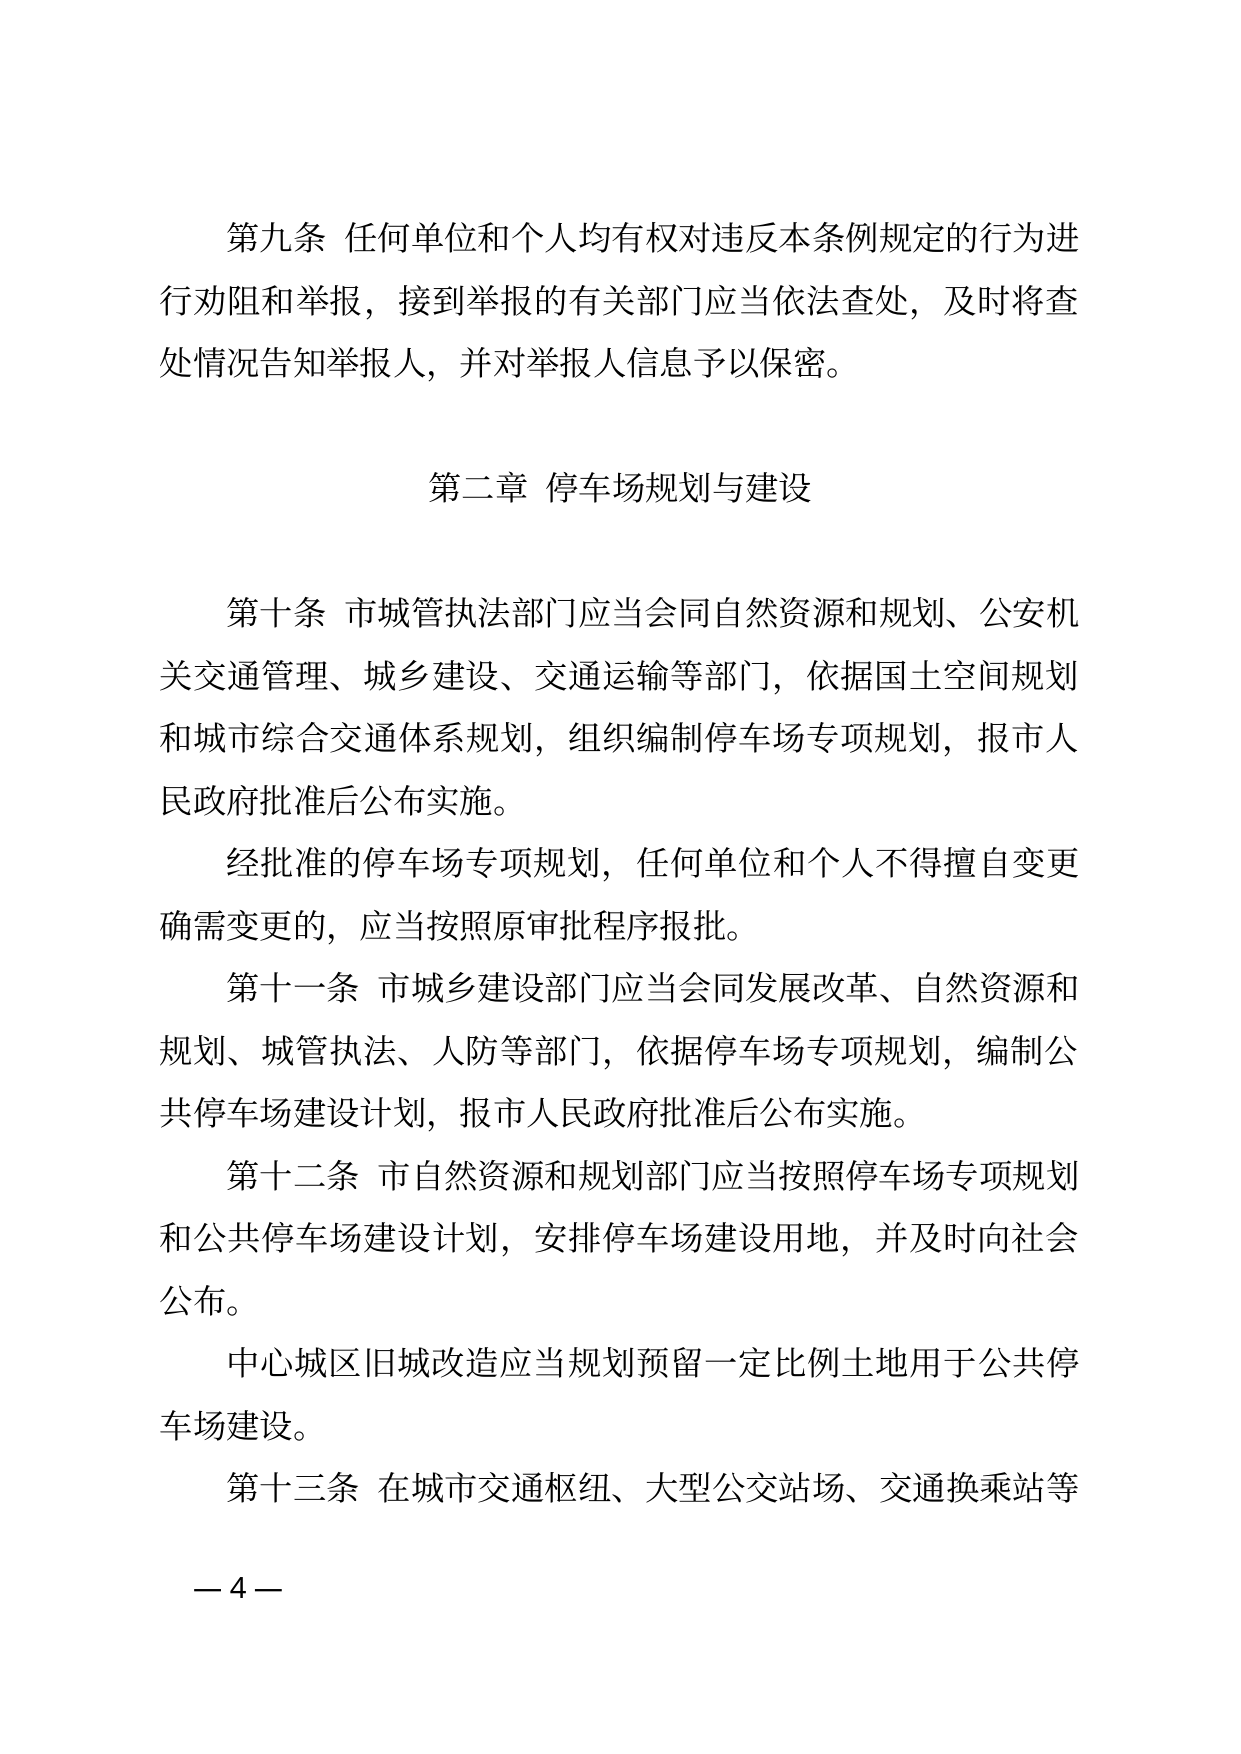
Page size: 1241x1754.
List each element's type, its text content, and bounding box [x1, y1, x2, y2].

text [159, 1451, 1081, 1513]
text 经批准的停车场专项规划，任何单位和个人不得擅自变更。确需变更的，应当按照原审批程序报批。 [159, 826, 1081, 951]
text 第十条 市城管执法部门应当会同自然资源和规划、公安机关交通管理、城乡建设、交通运输等部门，依据国土空间规划和城市综合交通体系规划，组织编制停车场专项规划，报市人民政府批准后公布实施。 [159, 576, 1081, 826]
text 第十二条 市自然资源和规划部门应当按照停车场专项规划和公共停车场建设计划，安排停车场建设用地，并及时向社会公布。 [159, 1138, 1081, 1326]
text 中心城区旧城改造应当规划预留一定比例土地用于公共停车场建设。 [159, 1326, 1081, 1451]
text 第九条 任何单位和个人均有权对违反本条例规定的行为进行劝阻和举报，接到举报的有关部门应当依法查处，及时将查处情况告知举报人，并对举报人信息予以保密。 [159, 201, 1081, 388]
text 第二章 停车场规划与建设 [159, 451, 1081, 513]
text 第十一条 市城乡建设部门应当会同发展改革、自然资源和规划、城管执法、人防等部门，依据停车场专项规划，编制公共停车场建设计划，报市人民政府批准后公布实施。 [159, 951, 1081, 1138]
